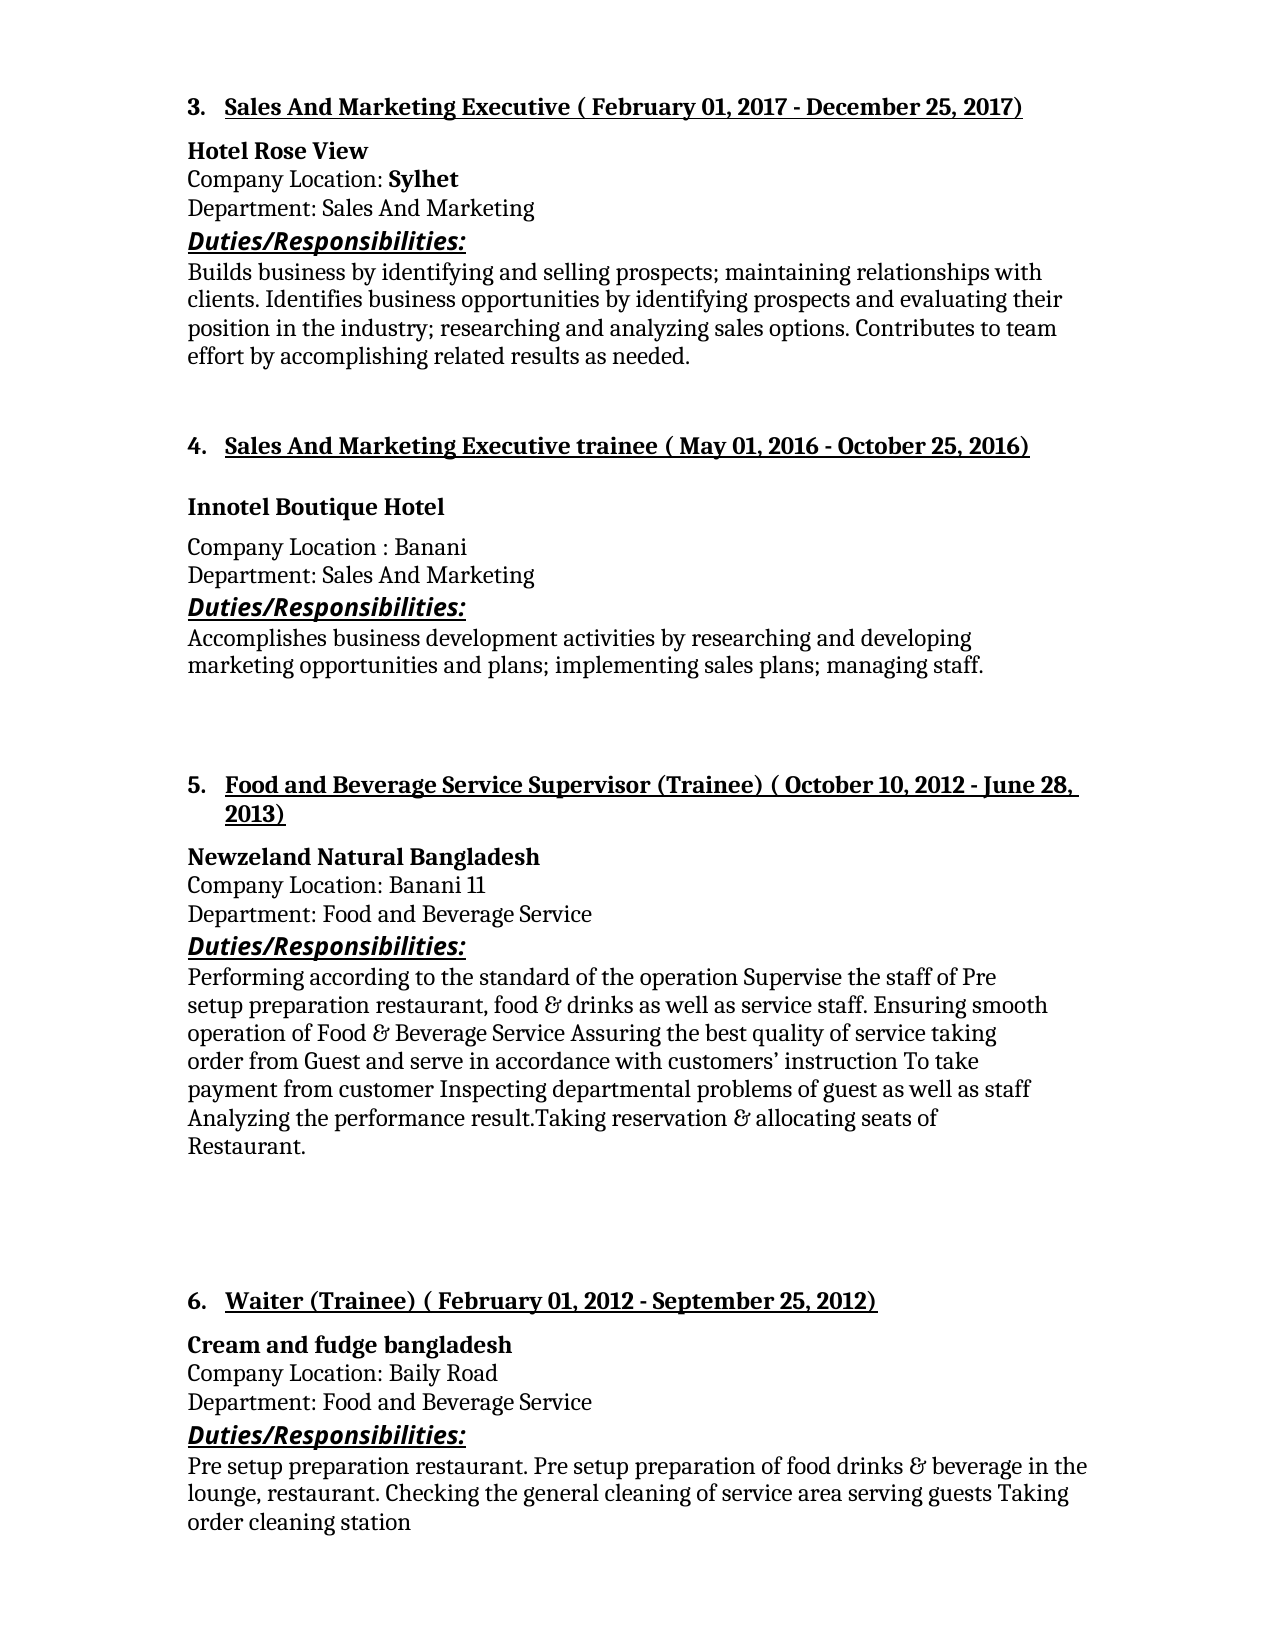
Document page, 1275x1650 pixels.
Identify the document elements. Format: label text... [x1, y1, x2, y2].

text Pre setup preparation restaurant. Pre setup preparation of food drinks & beverage in the lounge, restaurant. Checking the general cleaning of service area serving guests Taking order cleaning station [187, 1452, 1094, 1536]
text Department: Food and Beverage Service Duties/Responsibilities: [187, 1388, 640, 1451]
text Accomplishes business development activities by researching and developing marketing opportunities and plans; implementing sales plans; managing staff. [187, 625, 1017, 680]
subtitle Sales And Marketing Executive trainee ( May 01, 2016 - October 25, 2016) [187, 432, 1135, 461]
subtitle Sales And Marketing Executive ( February 01, 2017 - December 25, 2017) [187, 93, 1135, 122]
text Newzeland Natural Bangladesh Company Location: Banani 11 Department: Food and Beverage Service Duties/Responsibilities: [187, 843, 640, 963]
text Company Location : Banani Department: Sales And Marketing Duties/Responsibilities: [187, 532, 549, 624]
subtitle Food and Beverage Service Supervisor (Trainee) ( October 10, 2012 - June 28, 2013) [187, 771, 1112, 829]
text Builds business by identifying and selling prospects; maintaining relationships with clients. Identifies business opportunities by identifying prospects and evaluating their position in the industry; researching and analyzing sales options. Contributes to team effort by accomplishing related results as needed. [187, 258, 1104, 370]
subtitle Waiter (Trainee) ( February 01, 2012 - September 25, 2012) Cream and fudge bangladesh [187, 1272, 914, 1359]
text Hotel Rose View [187, 136, 1135, 165]
text Company Location: Sylhet Department: Sales And Marketing Duties/Responsibilities: [187, 165, 549, 257]
text Innotel Boutique Hotel [187, 493, 549, 522]
text Performing according to the standard of the operation Supervise the staff of Pre setup preparation restaurant, food & drinks as well as service staff. Ensuring smooth operation of Food & Beverage Service Assuring the best quality of service taking order from Guest and serve in accordance with customers’ instruction To take payment from customer Inspecting departmental problems of guest as well as staff Analyzing the performance result.Taking reservation & allocating seats of Restaurant. [187, 963, 1055, 1161]
text Company Location: Baily Road [187, 1359, 640, 1388]
